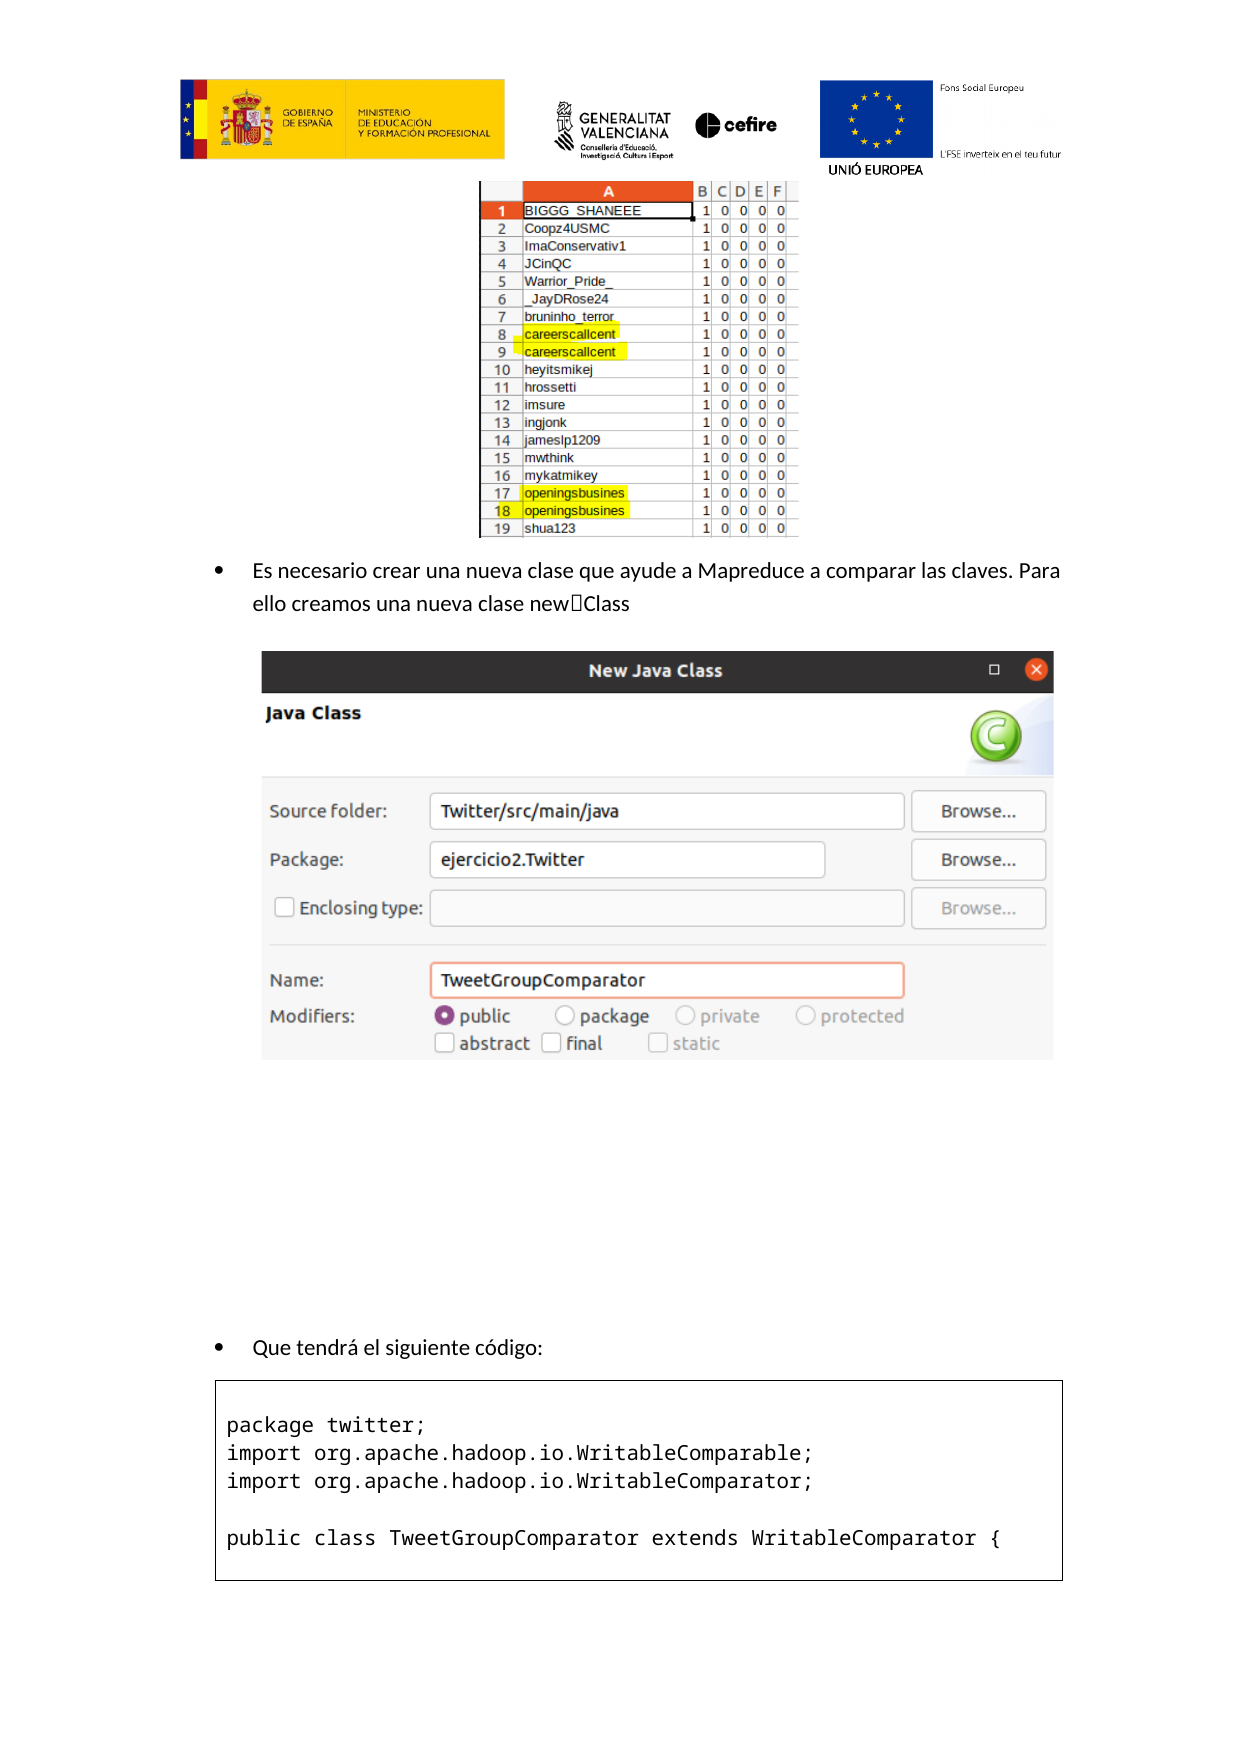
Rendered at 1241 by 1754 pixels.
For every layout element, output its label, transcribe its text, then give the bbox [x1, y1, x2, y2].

list Es necesario crear una nueva clase que ayude a Mapreduce a comparar las claves. Para ello creamos una nueva clase newClass [215, 557, 1063, 618]
picture [261, 651, 1054, 1060]
picture [177, 73, 1063, 538]
list Que tendrá el siguiente código: [215, 1333, 1063, 1361]
